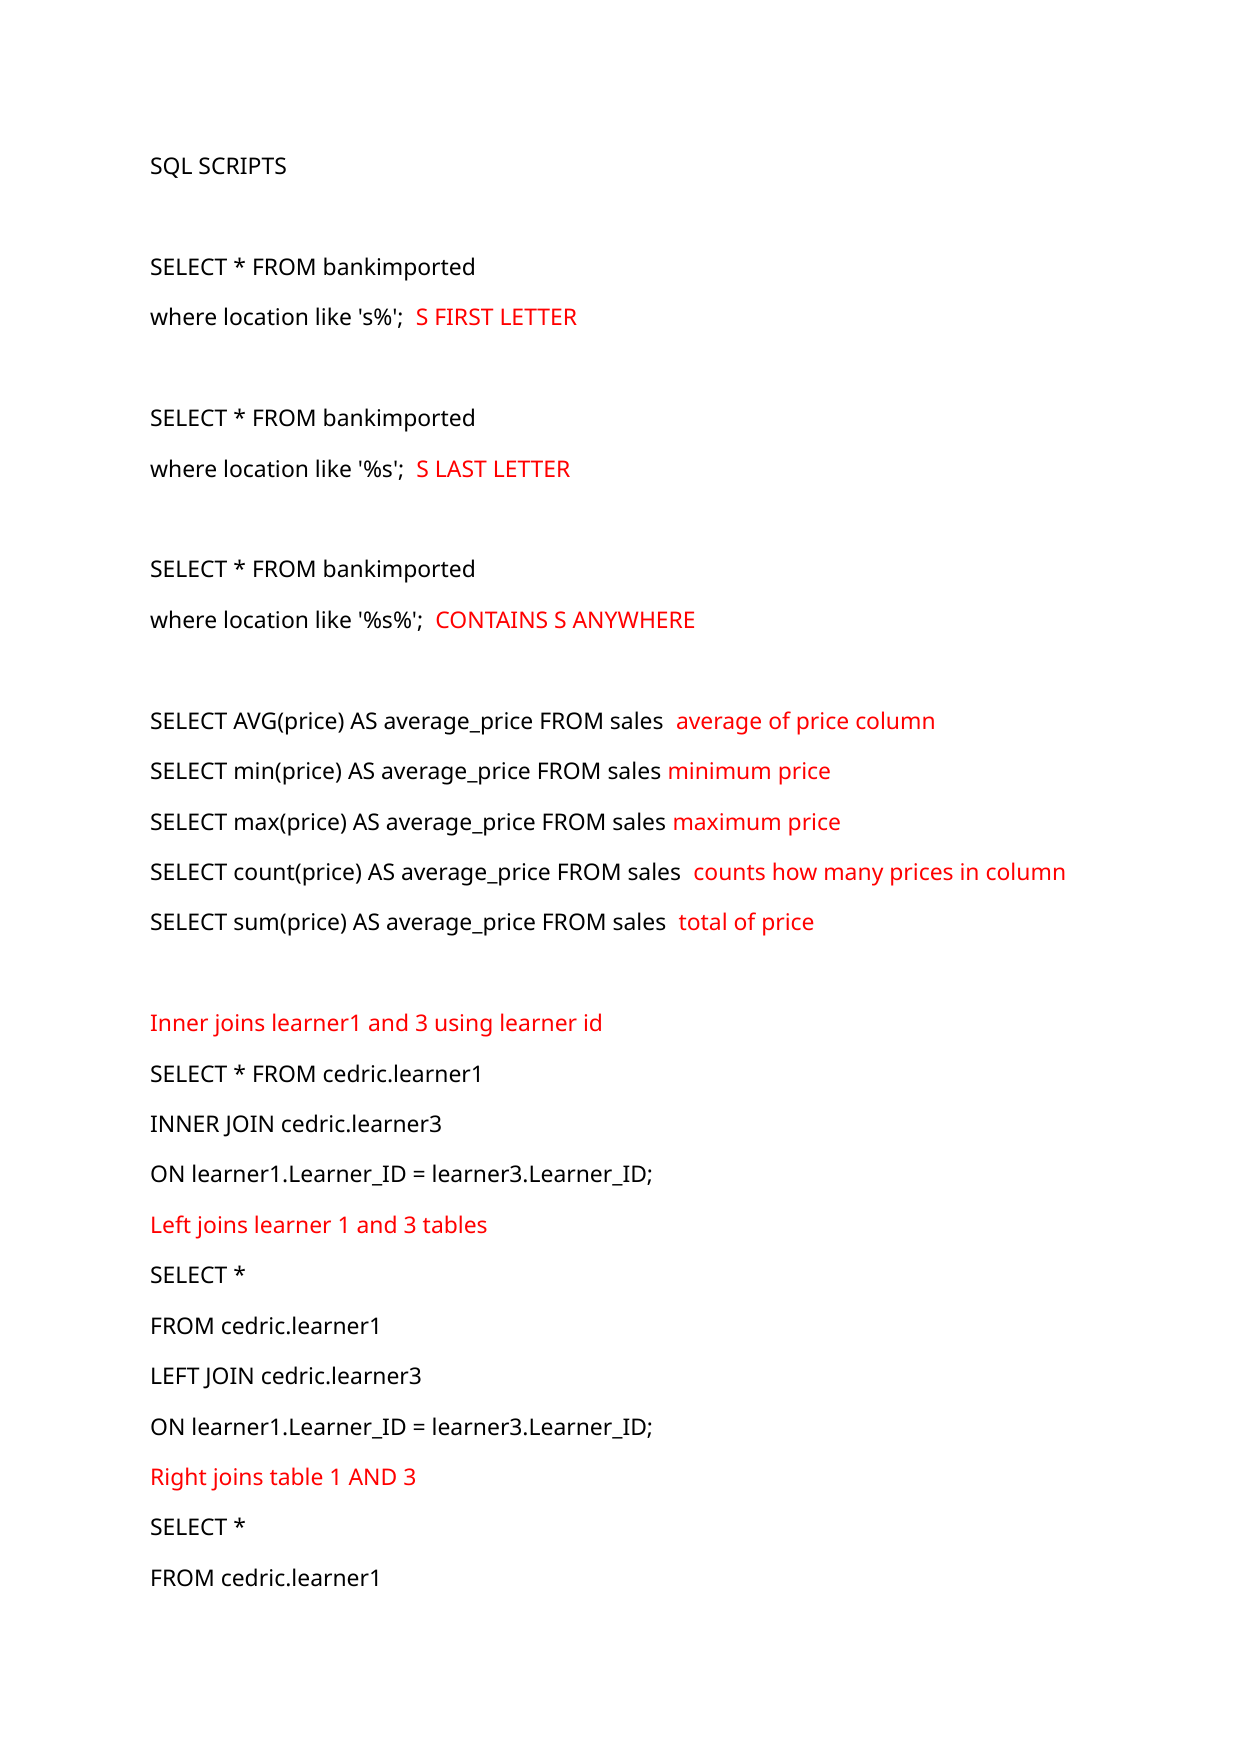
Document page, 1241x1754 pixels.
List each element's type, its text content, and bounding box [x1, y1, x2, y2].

text SELECT count(price) AS average_price FROM sales counts how many prices in column [150, 856, 1090, 887]
text SELECT max(price) AS average_price FROM sales maximum price [150, 805, 1090, 837]
text INNER JOIN cedric.learner3 [150, 1108, 1090, 1139]
text SELECT * FROM bankimported [150, 553, 1090, 584]
text ON learner1.Learner_ID = learner3.Learner_ID; [150, 1410, 1090, 1442]
text LEFT JOIN cedric.learner3 [150, 1360, 1090, 1391]
text ON learner1.Learner_ID = learner3.Learner_ID; [150, 1158, 1090, 1189]
text SELECT * FROM bankimported [150, 402, 1090, 433]
text Inner joins learner1 and 3 using learner id [150, 1007, 1090, 1038]
text where location like 's%'; S FIRST LETTER [150, 301, 1090, 332]
text FROM cedric.learner1 [150, 1562, 1090, 1593]
text SELECT * [150, 1511, 1090, 1542]
text FROM cedric.learner1 [150, 1309, 1090, 1341]
text SELECT AVG(price) AS average_price FROM sales average of price column [150, 704, 1090, 736]
text SELECT * FROM bankimported [150, 251, 1090, 282]
text SELECT min(price) AS average_price FROM sales minimum price [150, 755, 1090, 786]
text SQL SCRIPTS [150, 150, 1090, 181]
text SELECT * FROM cedric.learner1 [150, 1057, 1090, 1089]
text SELECT * [150, 1259, 1090, 1290]
text where location like '%s%'; CONTAINS S ANYWHERE [150, 604, 1090, 635]
text Left joins learner 1 and 3 tables [150, 1209, 1090, 1240]
text SELECT sum(price) AS average_price FROM sales total of price [150, 906, 1090, 937]
text Right joins table 1 AND 3 [150, 1461, 1090, 1492]
text where location like '%s'; S LAST LETTER [150, 452, 1090, 484]
